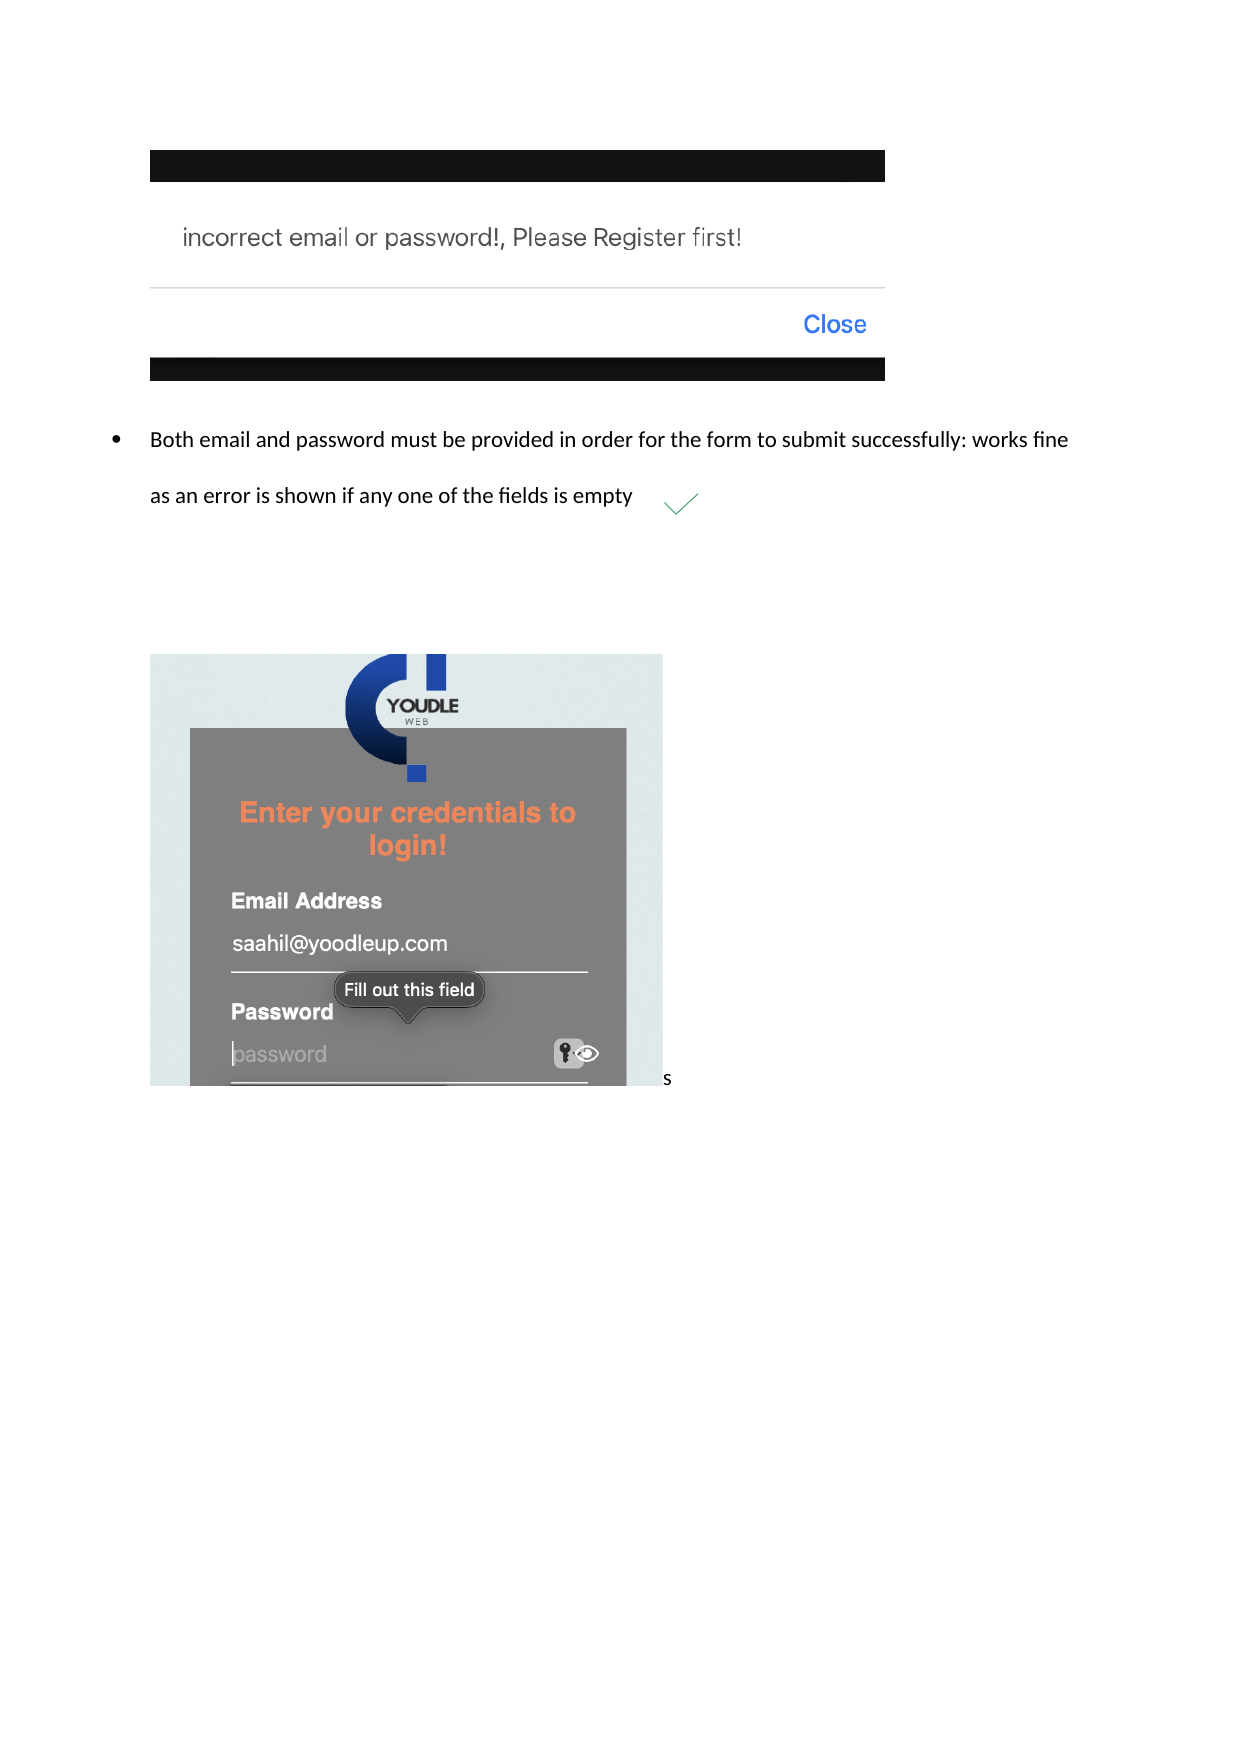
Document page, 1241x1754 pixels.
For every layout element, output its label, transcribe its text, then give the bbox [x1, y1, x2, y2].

list Both email and password must be provided in order for the form to submit successfully: works fine as an error is shown if any one of the fields is empty [112, 425, 1090, 509]
picture [150, 654, 663, 1086]
picture [150, 150, 885, 381]
picture [662, 486, 699, 521]
